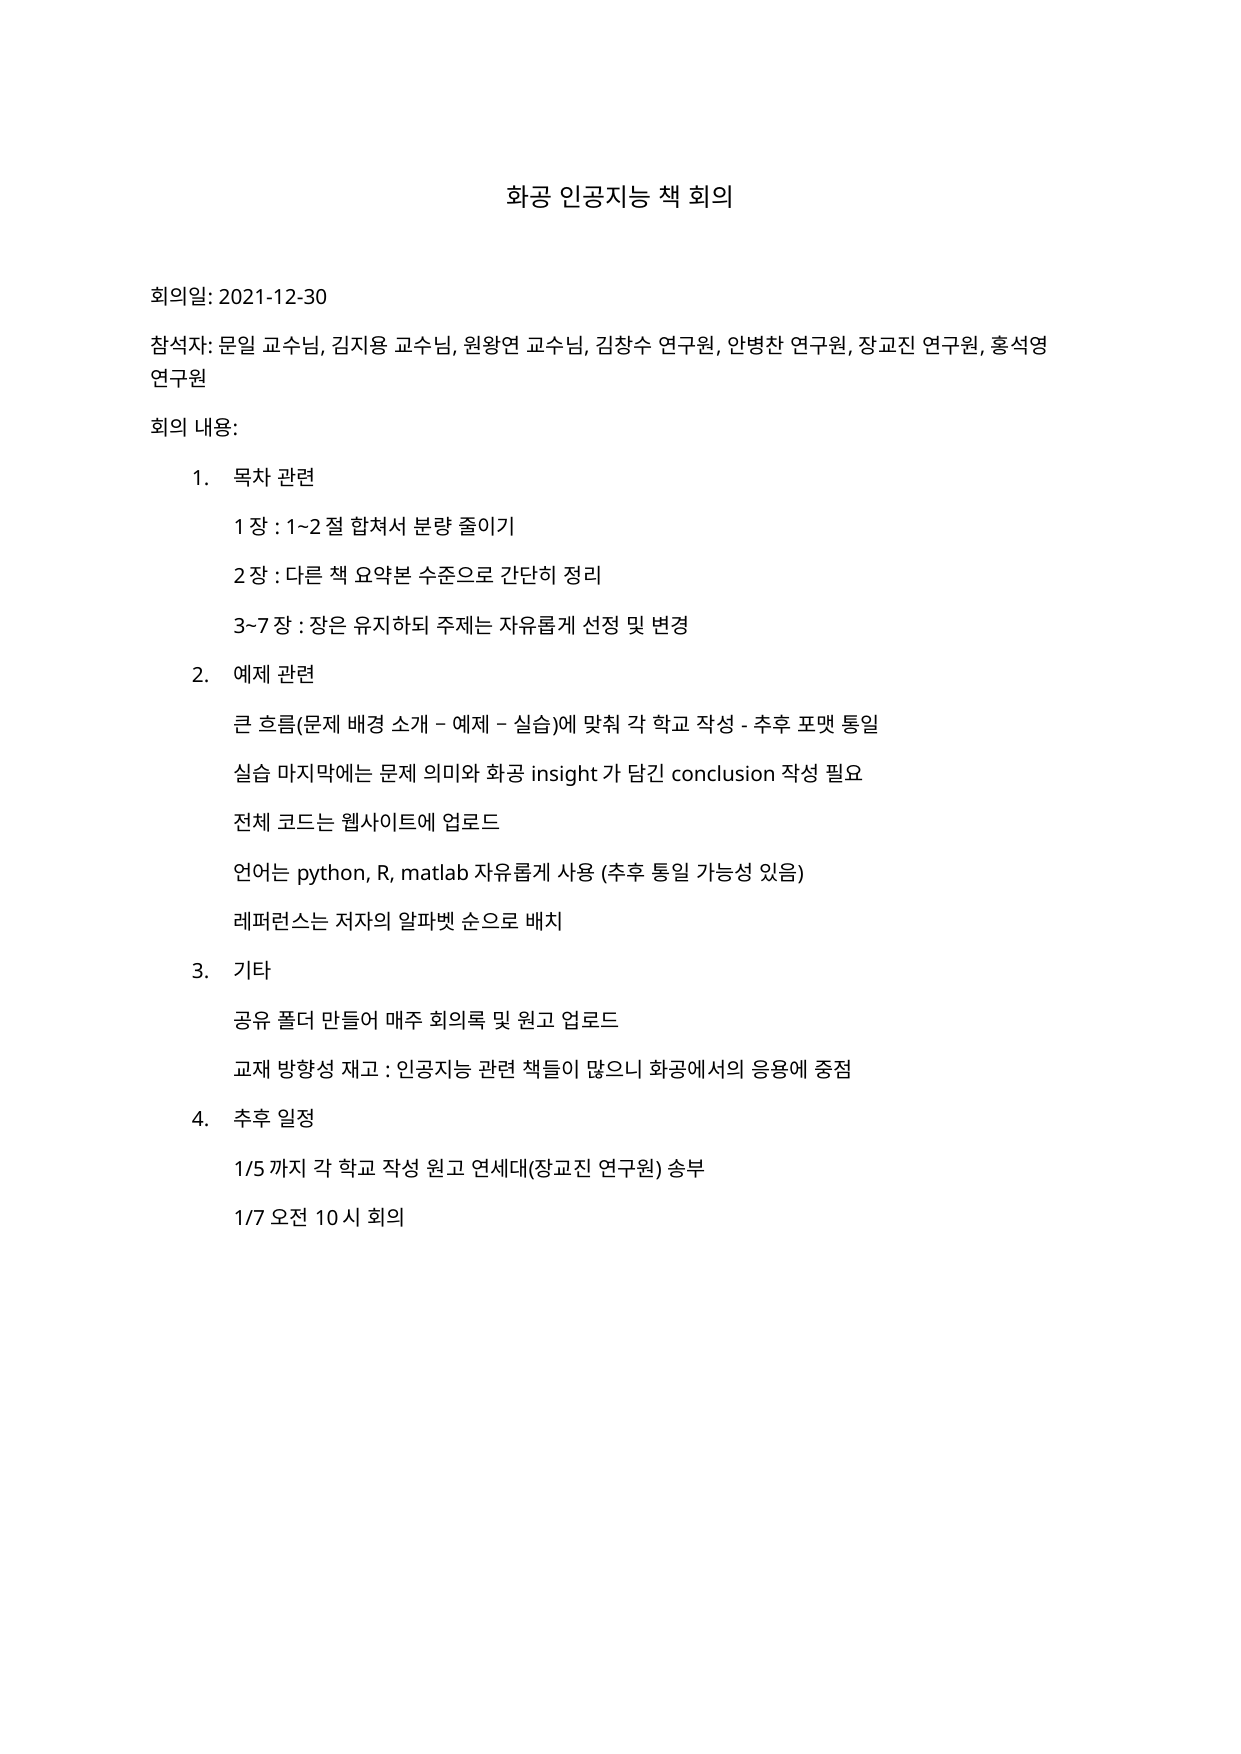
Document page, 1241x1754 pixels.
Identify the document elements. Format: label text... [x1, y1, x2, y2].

list 공유 폴더 만들어 매주 회의록 및 원고 업로드 [233, 1004, 1090, 1034]
list 3~7장 : 장은 유지하되 주제는 자유롭게 선정 및 변경 [233, 609, 1090, 639]
list 전체 코드는 웹사이트에 업로드 [233, 807, 1090, 837]
list 목차 관련 [192, 461, 1090, 491]
text 회의일: 2021-12-30 [150, 280, 1090, 311]
list 레퍼런스는 저자의 알파벳 순으로 배치 [233, 905, 1090, 935]
text 회의 내용: [150, 412, 1090, 442]
list 2장 : 다른 책 요약본 수준으로 간단히 정리 [233, 560, 1090, 590]
list 예제 관련 [192, 658, 1090, 689]
list 추후 일정 [192, 1102, 1090, 1133]
list 언어는 python, R, matlab 자유롭게 사용 (추후 통일 가능성 있음) [233, 856, 1090, 886]
text 화공 인공지능 책 회의 [150, 177, 1090, 213]
list 1장 : 1~2절 합쳐서 분량 줄이기 [233, 510, 1090, 541]
list 큰 흐름(문제 배경 소개 – 예제 – 실습)에 맞춰 각 학교 작성 - 추후 포맷 통일 [233, 708, 1090, 738]
list 1/7 오전 10시 회의 [233, 1201, 1090, 1232]
list 실습 마지막에는 문제 의미와 화공 insight가 담긴 conclusion 작성 필요 [233, 757, 1090, 787]
text 참석자: 문일 교수님, 김지용 교수님, 원왕연 교수님, 김창수 연구원, 안병찬 연구원, 장교진 연구원, 홍석영 연구원 [150, 329, 1090, 392]
list 기타 [192, 954, 1090, 985]
list 1/5까지 각 학교 작성 원고 연세대(장교진 연구원) 송부 [233, 1152, 1090, 1182]
list 교재 방향성 재고 : 인공지능 관련 책들이 많으니 화공에서의 응용에 중점 [233, 1053, 1090, 1083]
